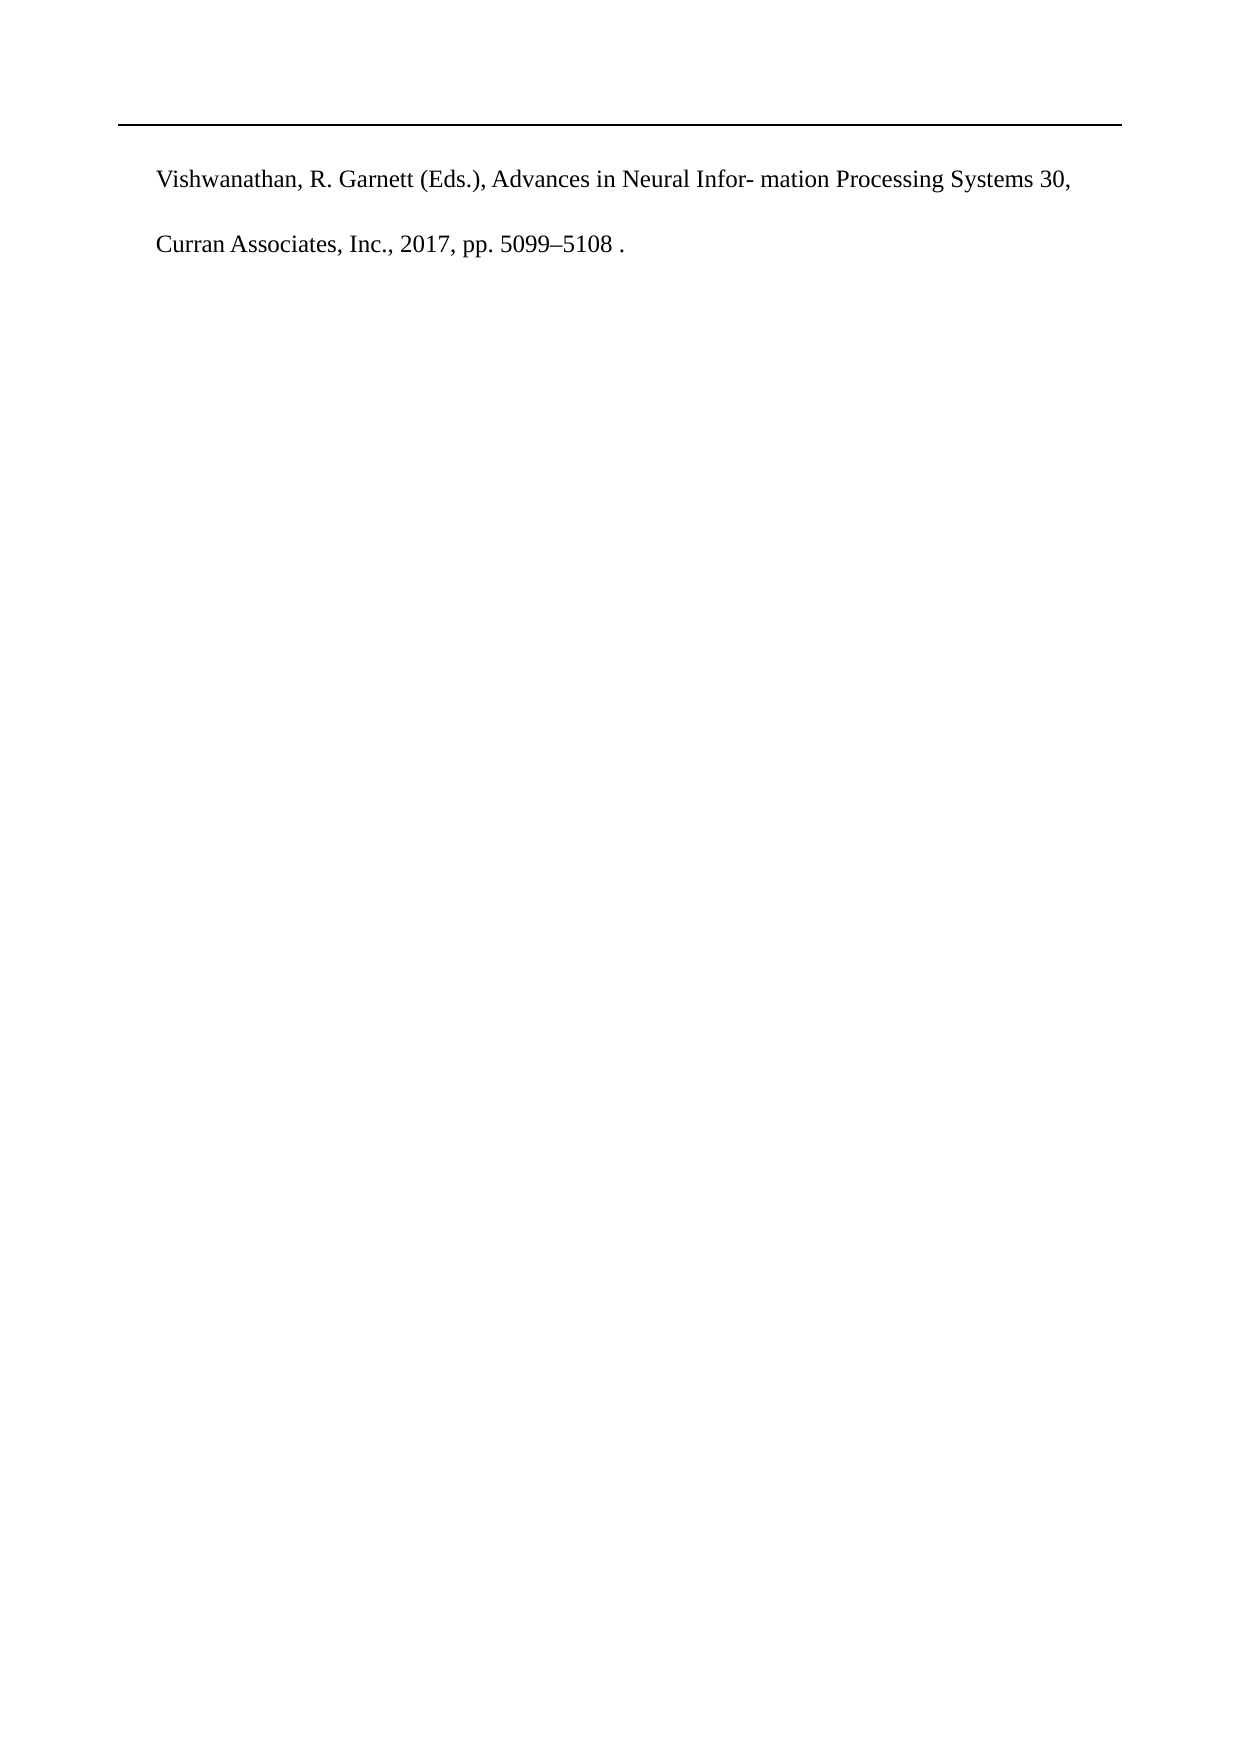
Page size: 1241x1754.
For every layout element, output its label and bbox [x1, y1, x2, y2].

text [118, 162, 1122, 259]
